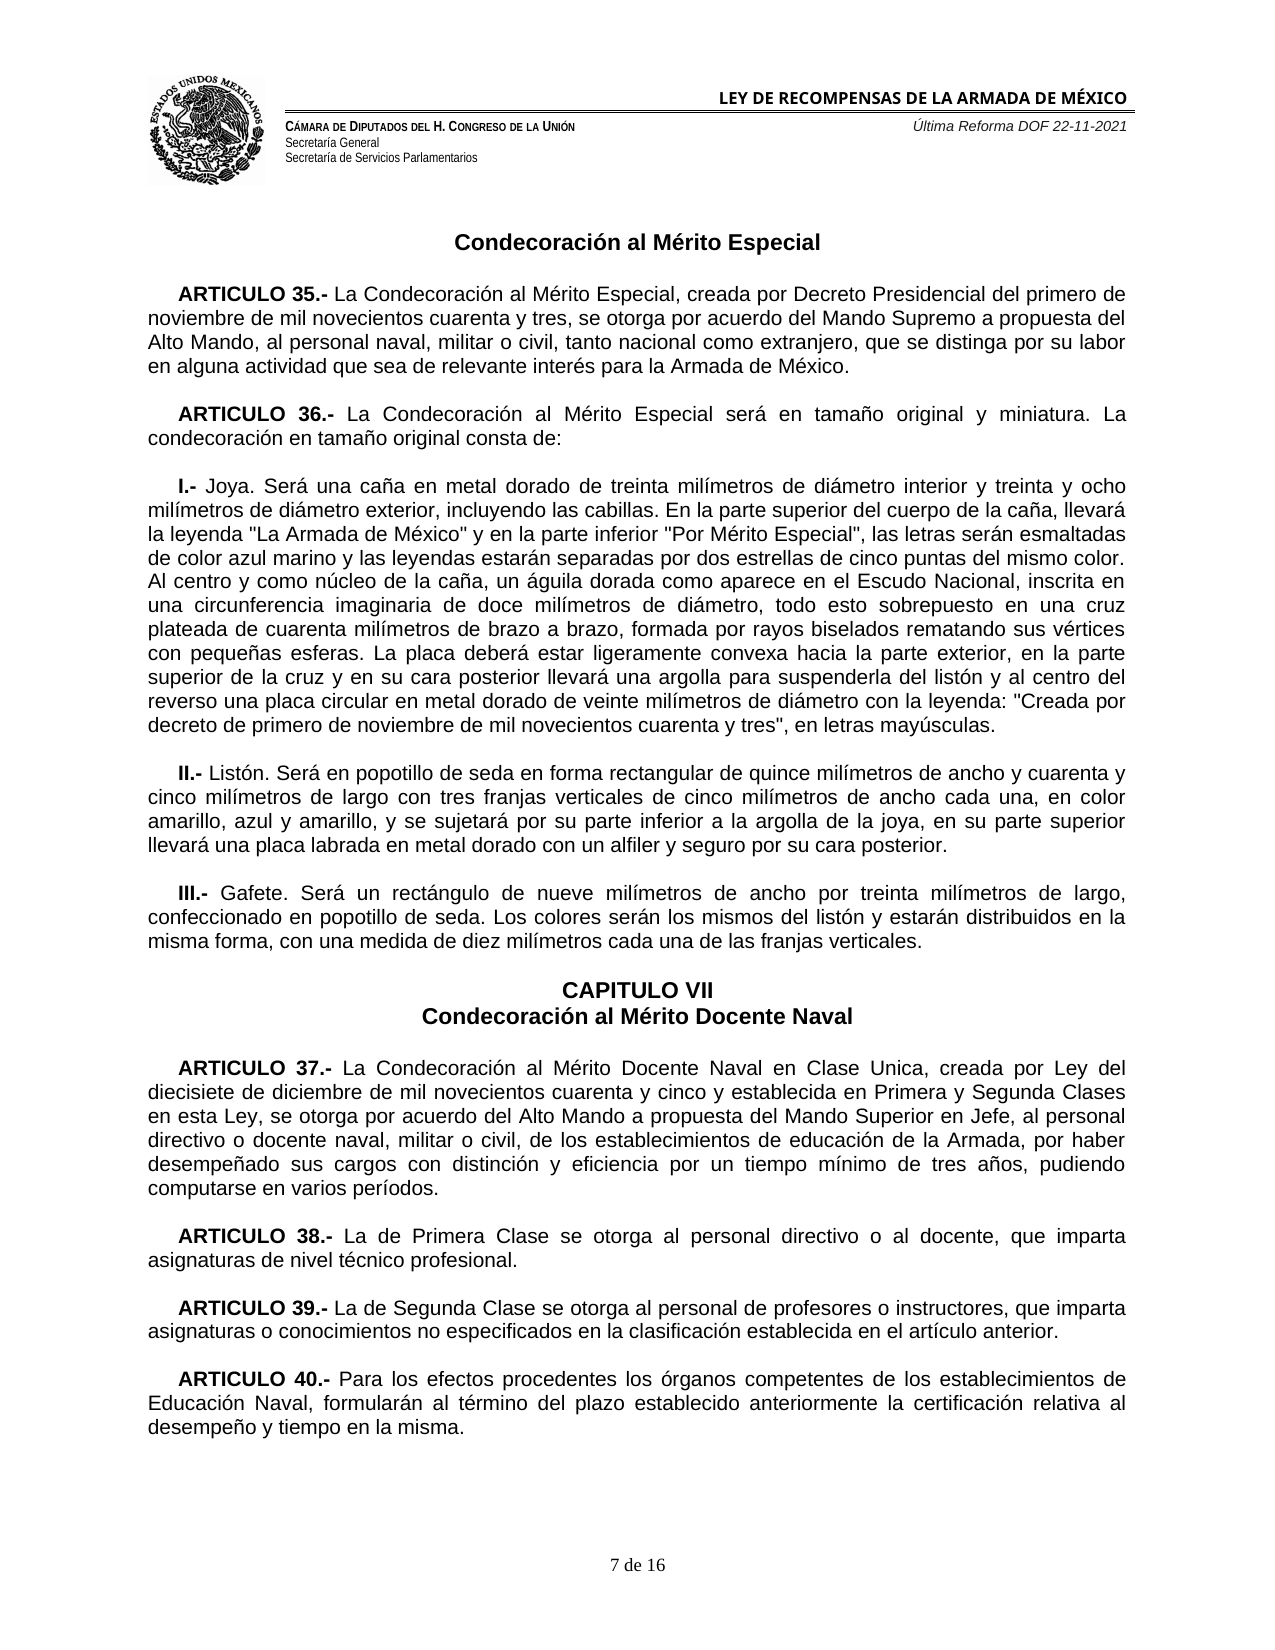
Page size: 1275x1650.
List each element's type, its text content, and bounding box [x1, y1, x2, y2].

text I.- Joya. Será una caña en metal dorado de treinta milímetros de diámetro interior y treinta y ocho milímetros de diámetro exterior, incluyendo las cabillas. En la parte superior del cuerpo de la caña, llevará la leyenda "La Armada de México" y en la parte inferior "Por Mérito Especial", las letras serán esmaltadas de color azul marino y las leyendas estarán separadas por dos estrellas de cinco puntas del mismo color. Al centro y como núcleo de la caña, un águila dorada como aparece en el Escudo Nacional, inscrita en una circunferencia imaginaria de doce milímetros de diámetro, todo esto sobrepuesto en una cruz plateada de cuarenta milímetros de brazo a brazo, formada por rayos biselados rematando sus vértices con pequeñas esferas. La placa deberá estar ligeramente convexa hacia la parte exterior, en la parte superior de la cruz y en su cara posterior llevará una argolla para suspenderla del listón y al centro del reverso una placa circular en metal dorado de veinte milímetros de diámetro con la leyenda: "Creada por decreto de primero de noviembre de mil novecientos cuarenta y tres", en letras mayúsculas. [148, 473, 1127, 737]
text Condecoración al Mérito Docente Naval [148, 1003, 1127, 1029]
text Condecoración al Mérito Especial [148, 229, 1127, 256]
text ARTICULO 35.- La Condecoración al Mérito Especial, creada por Decreto Presidencial del primero de noviembre de mil novecientos cuarenta y tres, se otorga por acuerdo del Mando Supremo a propuesta del Alto Mando, al personal naval, militar o civil, tanto nacional como extranjero, que se distinga por su labor en alguna actividad que sea de relevante interés para la Armada de México. [148, 282, 1127, 378]
text ARTICULO 36.- La Condecoración al Mérito Especial será en tamaño original y miniatura. La condecoración en tamaño original consta de: [148, 402, 1127, 449]
text ARTICULO 40.- Para los efectos procedentes los órganos competentes de los establecimientos de Educación Naval, formularán al término del plazo establecido anteriormente la certificación relativa al desempeño y tiempo en la misma. [148, 1367, 1127, 1439]
text II.- Listón. Será en popotillo de seda en forma rectangular de quince milímetros de ancho y cuarenta y cinco milímetros de largo con tres franjas verticales de cinco milímetros de ancho cada una, en color amarillo, azul y amarillo, y se sujetará por su parte inferior a la argolla de la joya, en su parte superior llevará una placa labrada en metal dorado con un alfiler y seguro por su cara posterior. [148, 761, 1127, 857]
text ARTICULO 39.- La de Segunda Clase se otorga al personal de profesores o instructores, que imparta asignaturas o conocimientos no especificados en la clasificación establecida en el artículo anterior. [148, 1295, 1127, 1343]
text III.- Gafete. Será un rectángulo de nueve milímetros de ancho por treinta milímetros de largo, confeccionado en popotillo de seda. Los colores serán los mismos del listón y estarán distribuidos en la misma forma, con una medida de diez milímetros cada una de las franjas verticales. [148, 881, 1127, 953]
text ARTICULO 37.- La Condecoración al Mérito Docente Naval en Clase Unica, creada por Ley del diecisiete de diciembre de mil novecientos cuarenta y cinco y establecida en Primera y Segunda Clases en esta Ley, se otorga por acuerdo del Alto Mando a propuesta del Mando Superior en Jefe, al personal directivo o docente naval, militar o civil, de los establecimientos de educación de la Armada, por haber desempeñado sus cargos con distinción y eficiencia por un tiempo mínimo de tres años, pudiendo computarse en varios períodos. [148, 1056, 1127, 1199]
text ARTICULO 38.- La de Primera Clase se otorga al personal directivo o al docente, que imparta asignaturas de nivel técnico profesional. [148, 1223, 1127, 1271]
text CAPITULO VII [148, 977, 1127, 1003]
